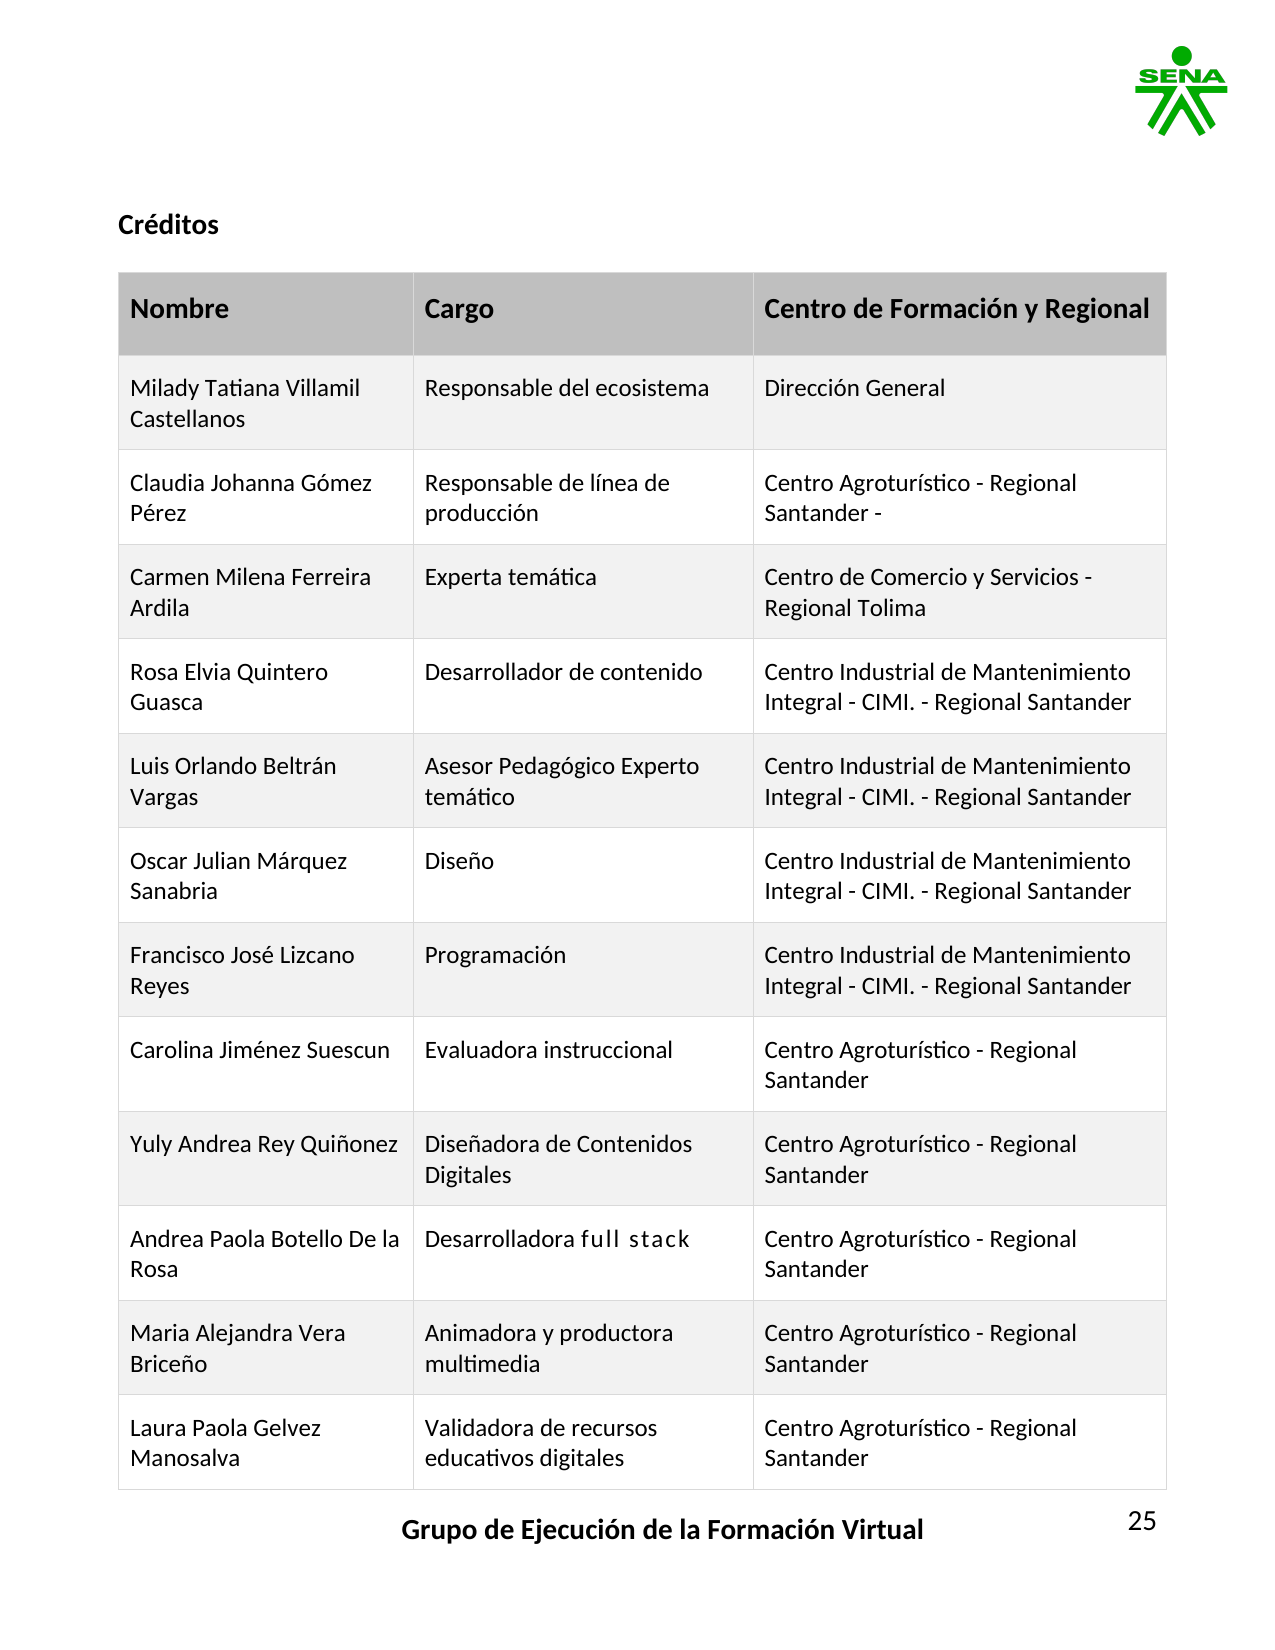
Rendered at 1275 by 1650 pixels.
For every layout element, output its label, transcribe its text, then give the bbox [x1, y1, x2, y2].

table_cell Desarrollador de contenido [414, 639, 753, 733]
table_cell Evaluadora instruccional [414, 1017, 753, 1111]
table_cell Centro Industrial de Mantenimiento Integral - CIMI. - Regional Santander [754, 734, 1166, 827]
table_cell Desarrolladora full stack [414, 1206, 753, 1299]
table_cell Experta temática [414, 545, 753, 638]
table_cell Milady Tatiana Villamil Castellanos [119, 356, 413, 449]
table_cell Centro Industrial de Mantenimiento Integral - CIMI. - Regional Santander [754, 639, 1166, 733]
table_cell Centro Agroturístico - Regional Santander [754, 1112, 1166, 1205]
table_cell Asesor Pedagógico Experto temático [414, 734, 753, 827]
table_cell Validadora de recursos educativos digitales [414, 1395, 753, 1488]
table_header Nombre [119, 273, 413, 355]
table_cell Andrea Paola Botello De la Rosa [119, 1206, 413, 1299]
table_cell Oscar Julian Márquez Sanabria [119, 828, 413, 922]
table_cell Carmen Milena Ferreira Ardila [119, 545, 413, 638]
table_cell Maria Alejandra Vera Briceño [119, 1301, 413, 1394]
table_cell Diseñadora de Contenidos Digitales [414, 1112, 753, 1205]
table_cell Carolina Jiménez Suescun [119, 1017, 413, 1111]
table_cell Responsable del ecosistema [414, 356, 753, 449]
table_cell Centro Agroturístico - Regional Santander [754, 1395, 1166, 1488]
table_cell Centro Agroturístico - Regional Santander [754, 1017, 1166, 1111]
table_cell Centro Industrial de Mantenimiento Integral - CIMI. - Regional Santander [754, 828, 1166, 922]
table_cell Claudia Johanna Gómez Pérez [119, 450, 413, 544]
table_header Centro de Formación y Regional [754, 273, 1166, 355]
table_cell Yuly Andrea Rey Quiñonez [119, 1112, 413, 1205]
table_cell Animadora y productora multimedia [414, 1301, 753, 1394]
table_cell Centro Agroturístico - Regional Santander - [754, 450, 1166, 544]
table_cell Francisco José Lizcano Reyes [119, 923, 413, 1016]
text Créditos [118, 206, 1157, 242]
table_cell Luis Orlando Beltrán Vargas [119, 734, 413, 827]
table_cell Dirección General [754, 356, 1166, 449]
table_cell Laura Paola Gelvez Manosalva [119, 1395, 413, 1488]
table_cell Rosa Elvia Quintero Guasca [119, 639, 413, 733]
table_cell Responsable de línea de producción [414, 450, 753, 544]
table_cell Centro de Comercio y Servicios - Regional Tolima [754, 545, 1166, 638]
table_cell Centro Agroturístico - Regional Santander [754, 1206, 1166, 1299]
table_cell Centro Industrial de Mantenimiento Integral - CIMI. - Regional Santander [754, 923, 1166, 1016]
table_cell Programación [414, 923, 753, 1016]
table_cell Diseño [414, 828, 753, 922]
picture [1135, 46, 1228, 136]
table_header Cargo [414, 273, 753, 355]
table_cell Centro Agroturístico - Regional Santander [754, 1301, 1166, 1394]
